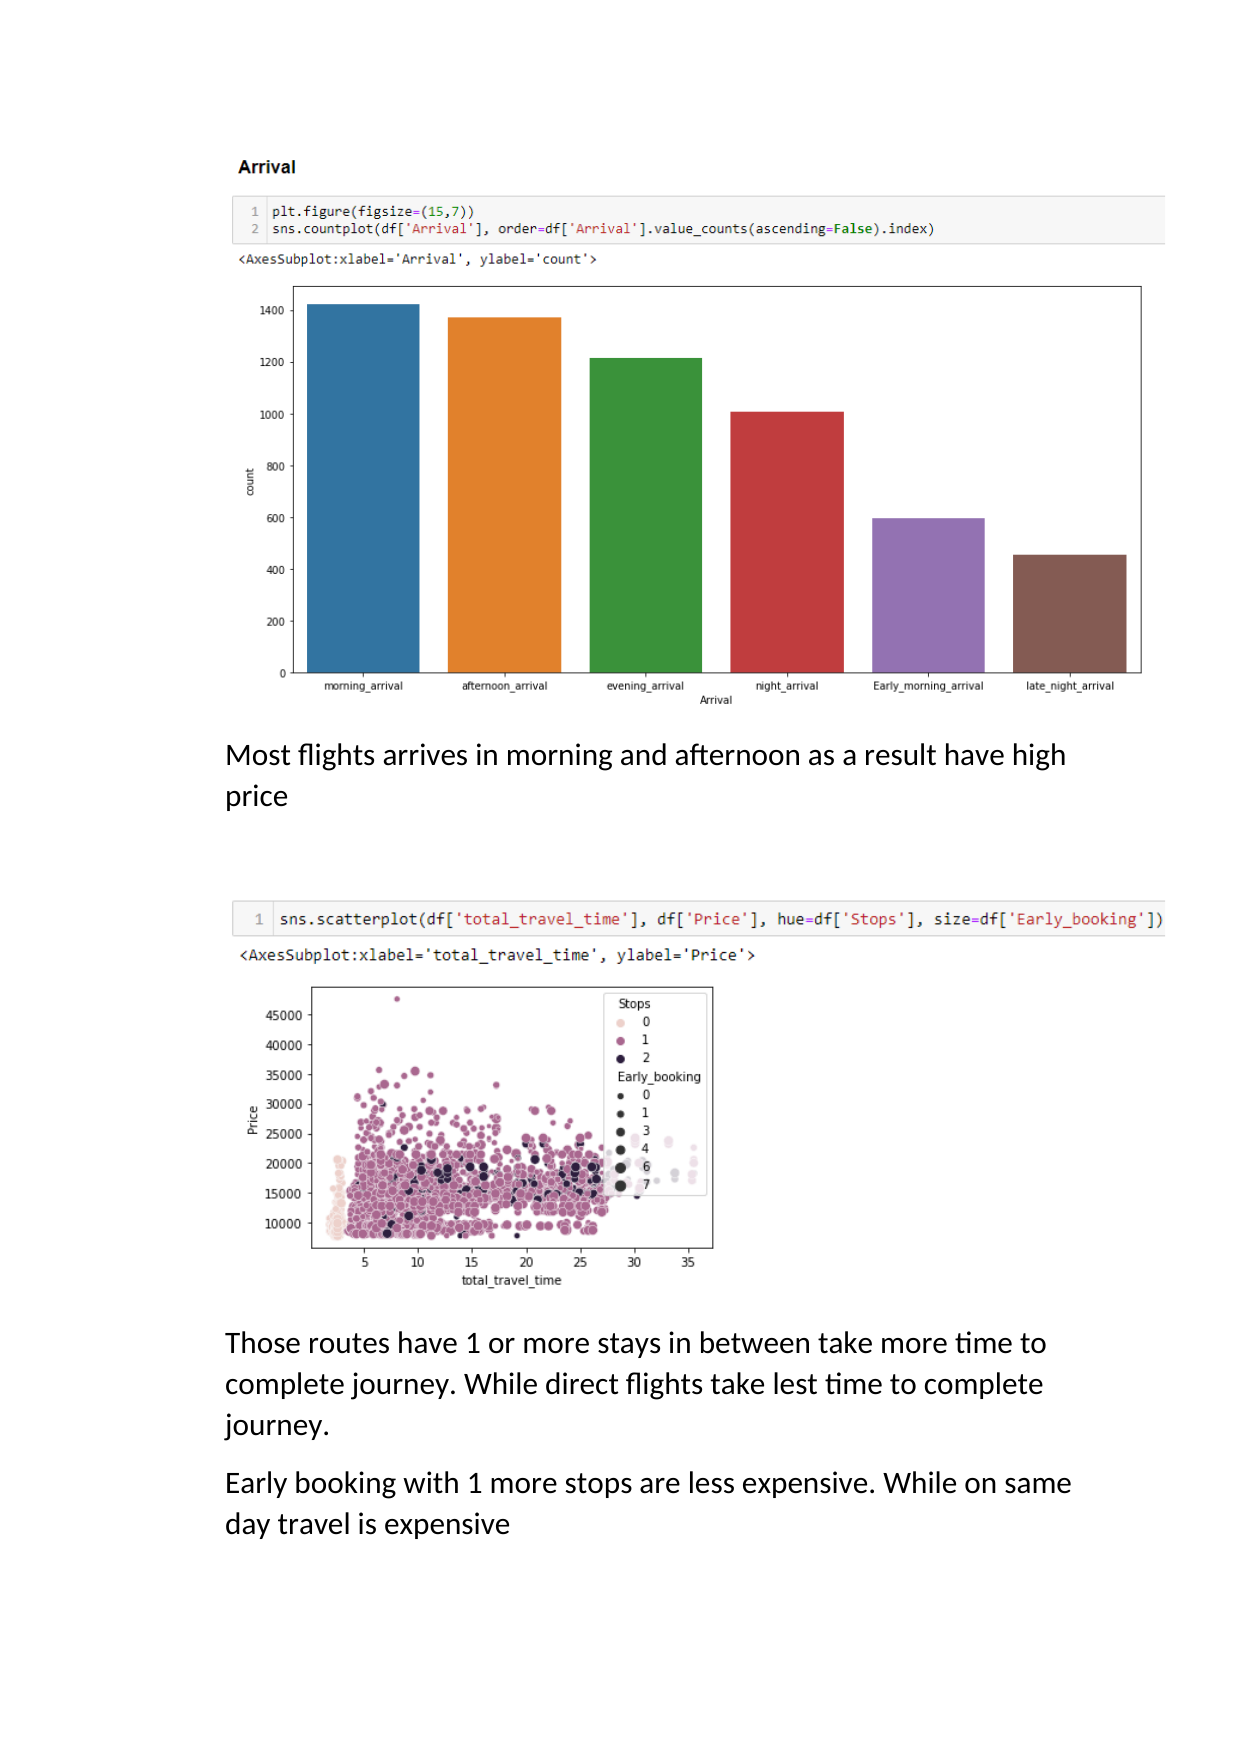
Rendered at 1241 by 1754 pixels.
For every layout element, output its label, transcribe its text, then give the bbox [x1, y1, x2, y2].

text Early booking with 1 more stops are less expensive. While on same day travel is expensive [225, 1463, 1090, 1542]
picture [225, 891, 1166, 1304]
text Most flights arrives in morning and afternoon as a result have high price [225, 734, 1090, 814]
text Those routes have 1 or more stays in between take more time to complete journey. While direct flights take lest time to complete journey. [225, 1323, 1090, 1443]
picture [225, 150, 1166, 716]
